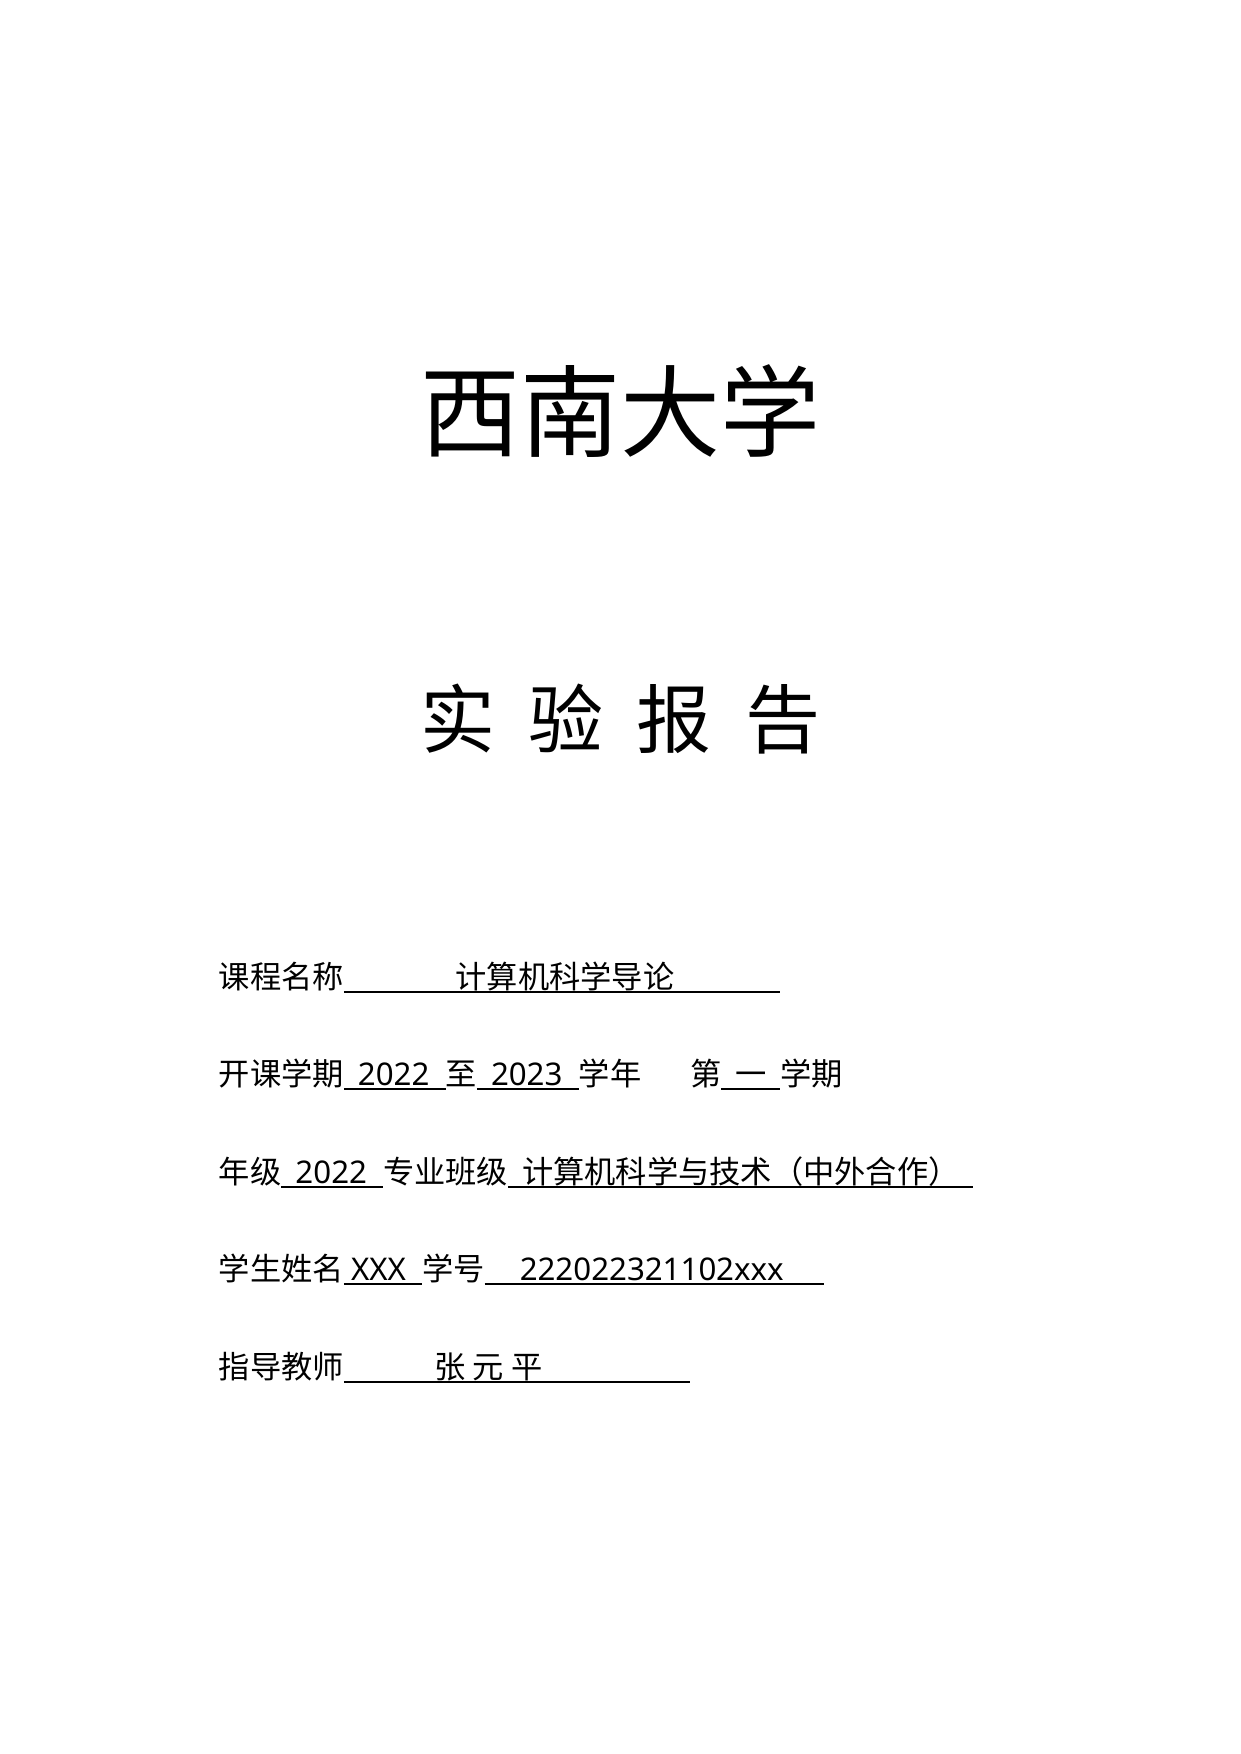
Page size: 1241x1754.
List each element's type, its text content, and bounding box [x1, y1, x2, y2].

text 指导教师 张 元 平 [187, 1332, 1053, 1397]
text 实 验 报 告 [187, 649, 1053, 779]
text 学生姓名 XXX 学号 222022321102xxx [187, 1234, 1053, 1299]
text 西南大学 [187, 324, 1053, 487]
text 课程名称 计算机科学导论 [187, 942, 1053, 1007]
text 年级 2022 专业班级 计算机科学与技术（中外合作） [187, 1137, 1053, 1202]
text 开课学期 2022 至 2023 学年 第 一 学期 [187, 1039, 1053, 1104]
